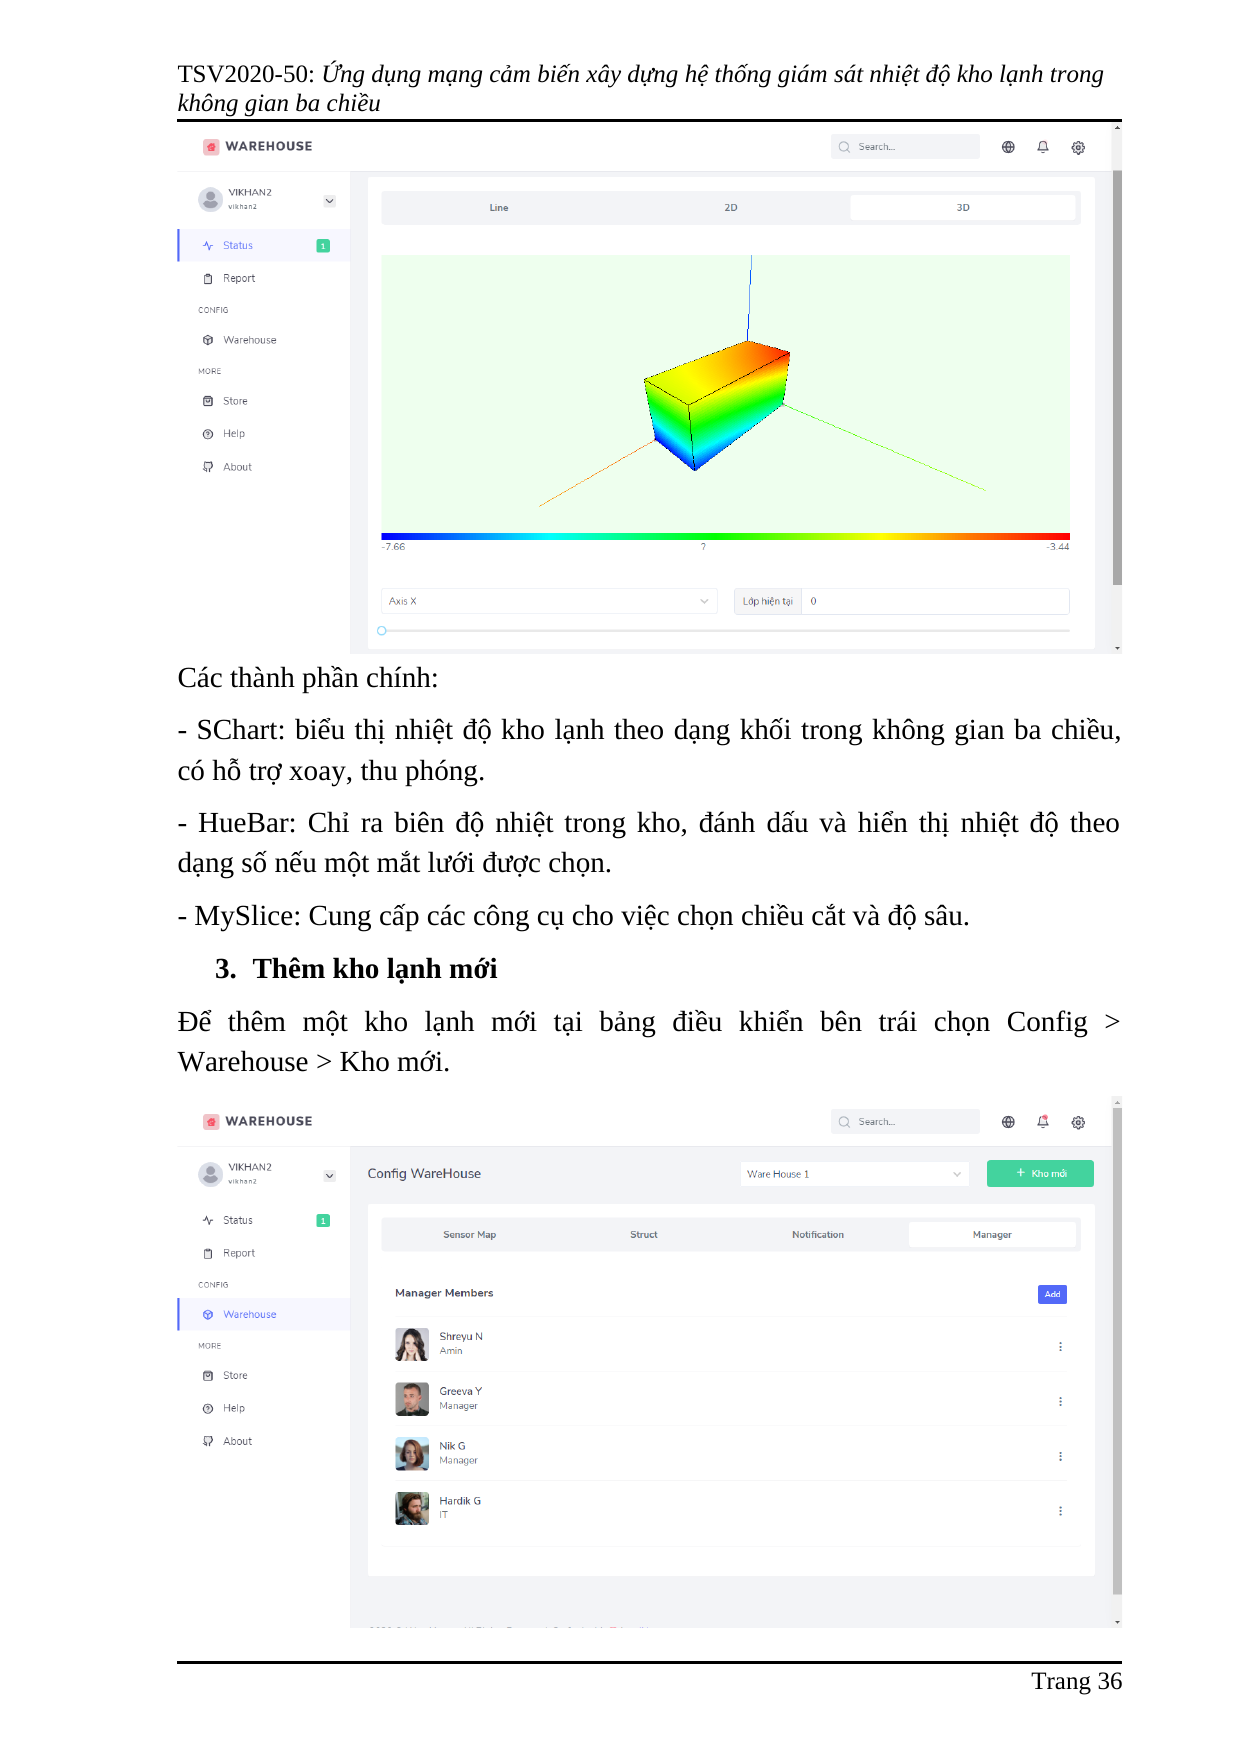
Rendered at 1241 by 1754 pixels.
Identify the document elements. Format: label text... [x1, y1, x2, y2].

text Để thêm một kho lạnh mới tại bảng điều khiển bên trái chọn Config > Warehouse > Kho mới. [177, 1004, 1122, 1077]
picture [177, 121, 1123, 654]
text - SChart: biểu thị nhiệt độ kho lạnh theo dạng khối trong không gian ba chiều, có hỗ trợ xoay, thu phóng. [177, 712, 1122, 786]
list Thêm kho lạnh mới [215, 951, 1122, 984]
picture [177, 1096, 1123, 1628]
text - HueBar: Chỉ ra biên độ nhiệt trong kho, đánh dấu và hiển thị nhiệt độ theo dạng số nếu một mắt lưới được chọn. [177, 805, 1122, 879]
text - MySlice: Cung cấp các công cụ cho việc chọn chiều cắt và độ sâu. [177, 898, 1122, 932]
text Các thành phần chính: [177, 654, 1122, 693]
